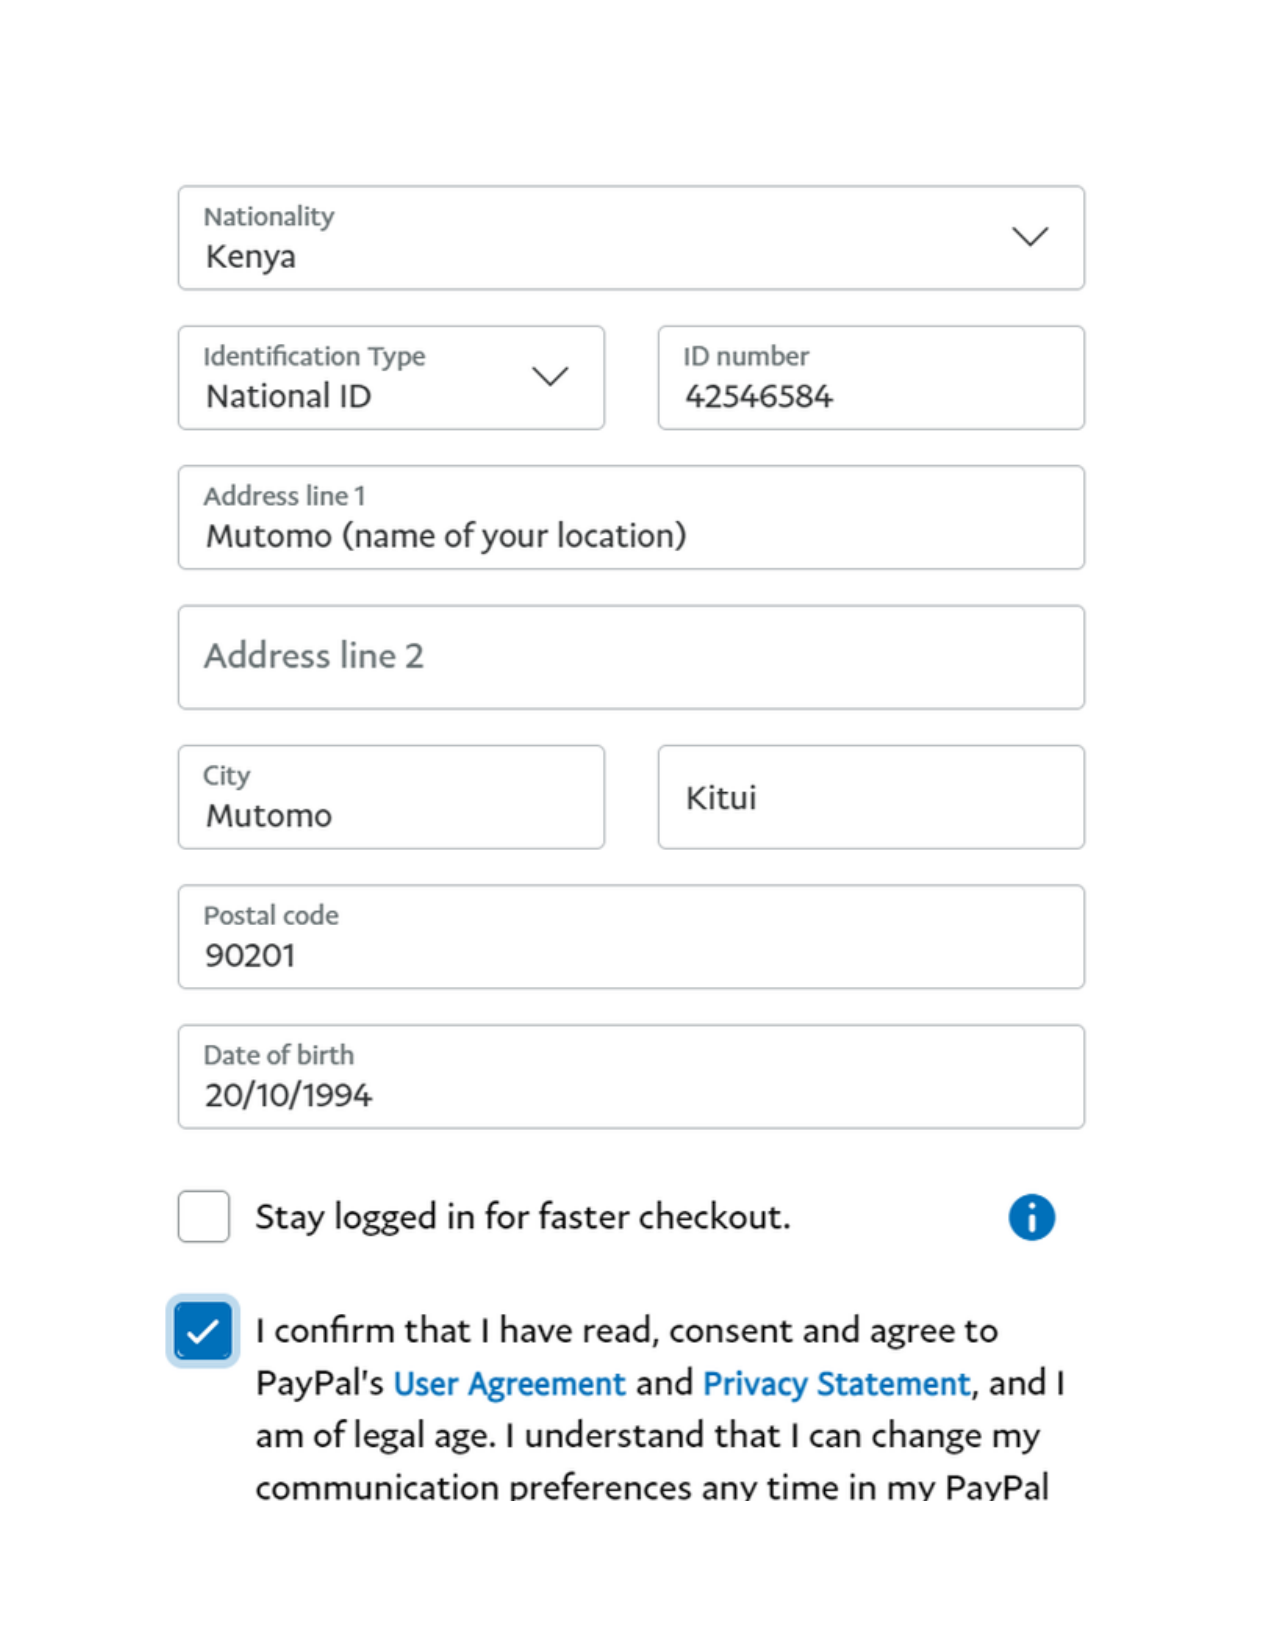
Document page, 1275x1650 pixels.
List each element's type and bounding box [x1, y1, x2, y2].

picture [150, 150, 1275, 1501]
